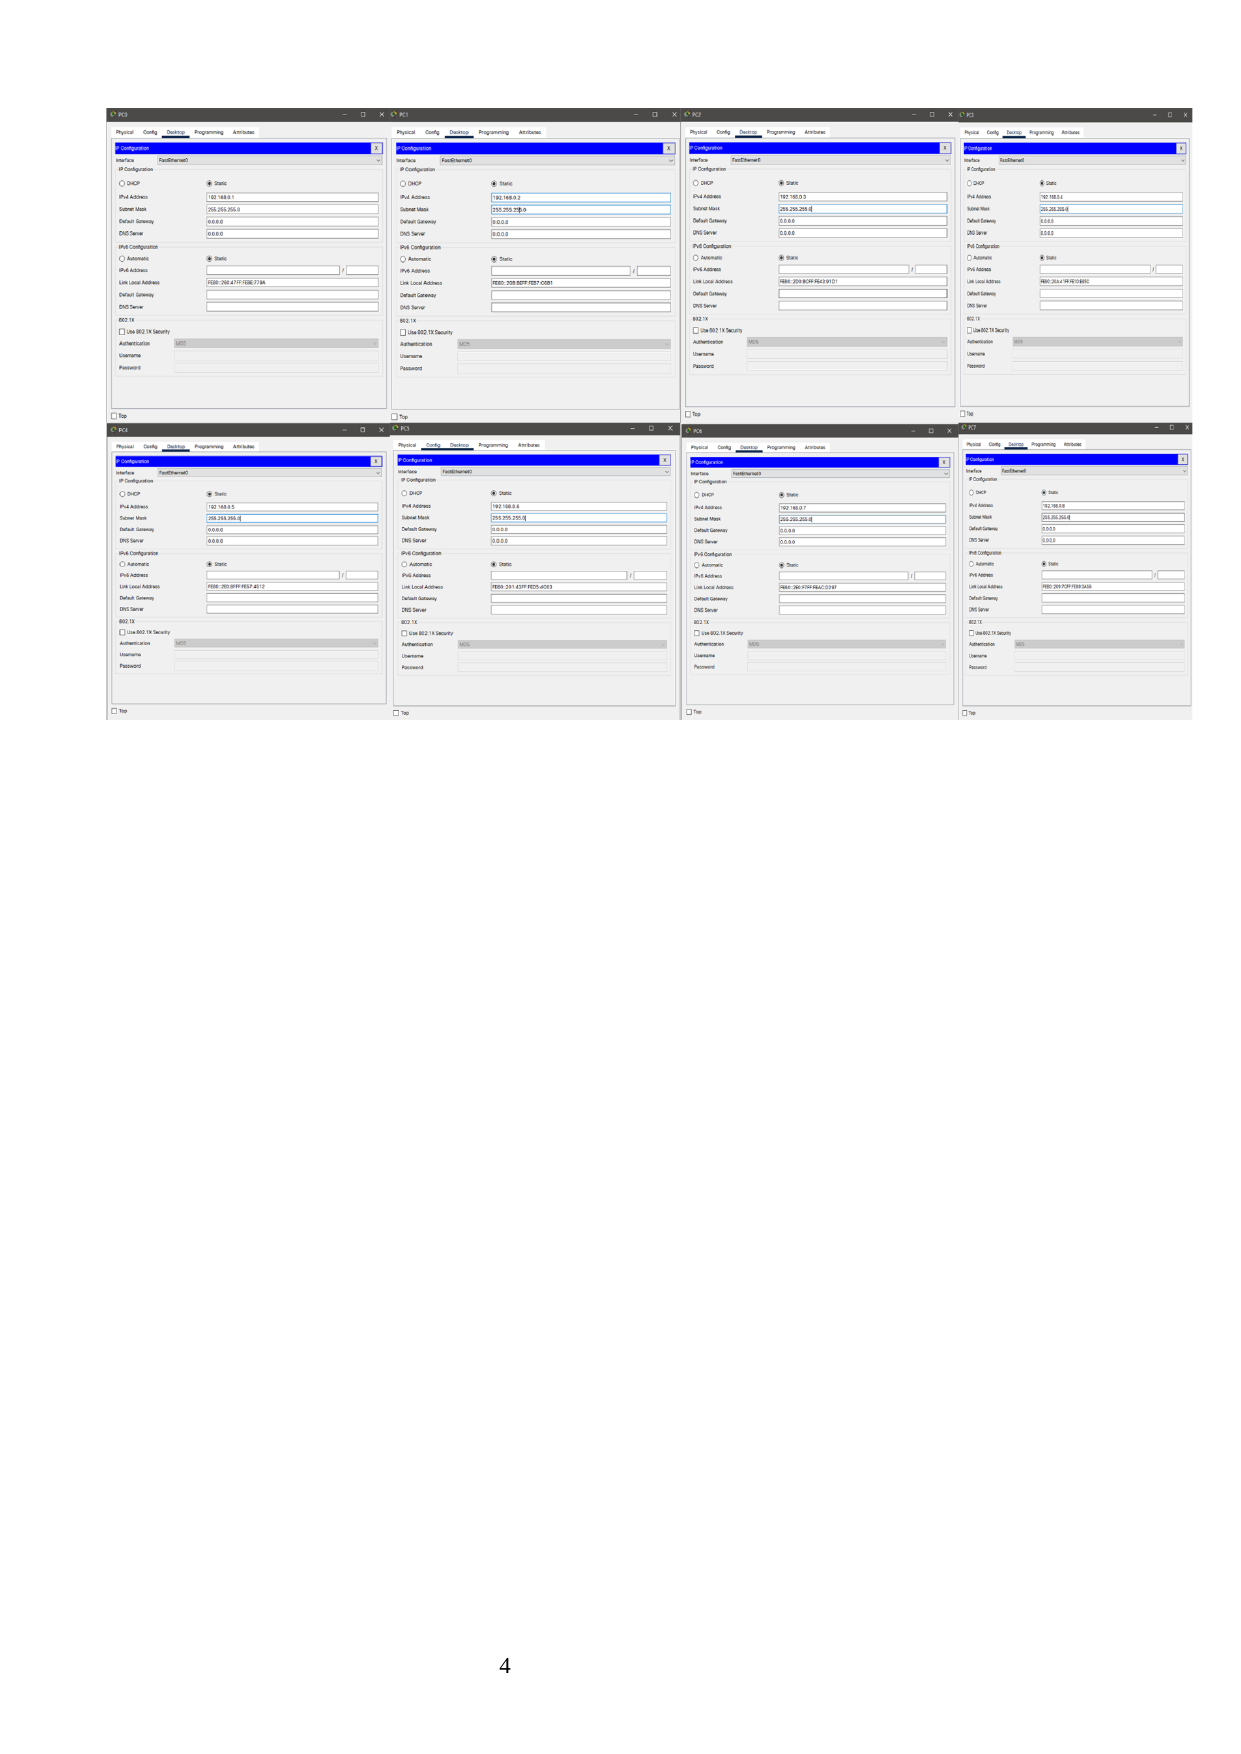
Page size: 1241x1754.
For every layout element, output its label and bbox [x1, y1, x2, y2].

picture [106, 108, 1193, 720]
